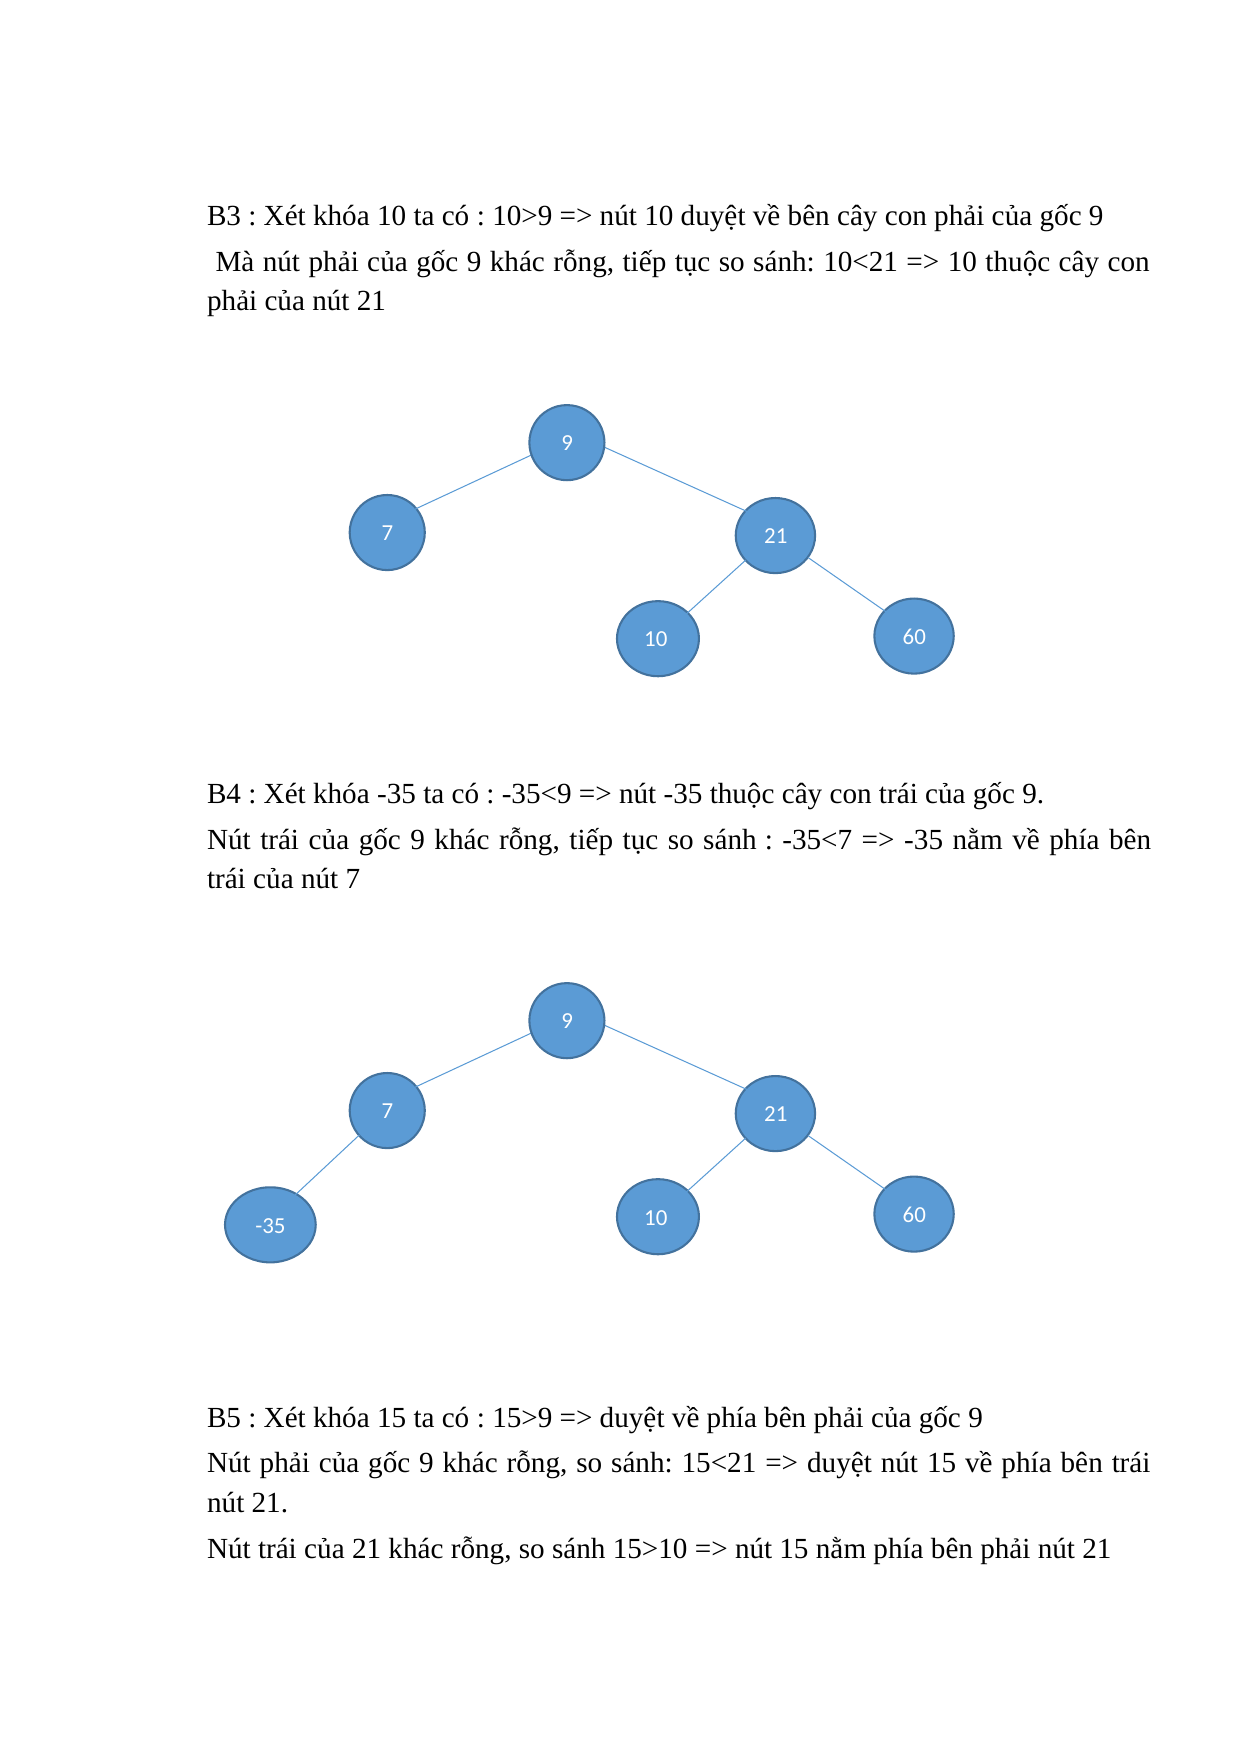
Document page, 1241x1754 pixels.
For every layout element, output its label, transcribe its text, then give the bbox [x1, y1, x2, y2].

text Mà nút phải của gốc 9 khác rỗng, tiếp tục so sánh: 10<21 => 10 thuộc cây con phải của nút 21 [207, 239, 1152, 318]
text B3 : Xét khóa 10 ta có : 10>9 => nút 10 duyệt về bên cây con phải của gốc 9 [207, 193, 1152, 233]
text B4 : Xét khóa -35 ta có : -35<9 => nút -35 thuộc cây con trái của gốc 9. [207, 772, 1152, 811]
text B5 : Xét khóa 15 ta có : 15>9 => duyệt về phía bên phải của gốc 9 [207, 1395, 1152, 1435]
text Nút phải của gốc 9 khác rỗng, so sánh: 15<21 => duyệt nút 15 về phía bên trái nút 21. [207, 1441, 1152, 1520]
text Nút trái của gốc 9 khác rỗng, tiếp tục so sánh : -35<7 => -35 nằm về phía bên trái của nút 7 [207, 817, 1152, 897]
text Nút trái của 21 khác rỗng, so sánh 15>10 => nút 15 nằm phía bên phải nút 21 [207, 1527, 1152, 1566]
